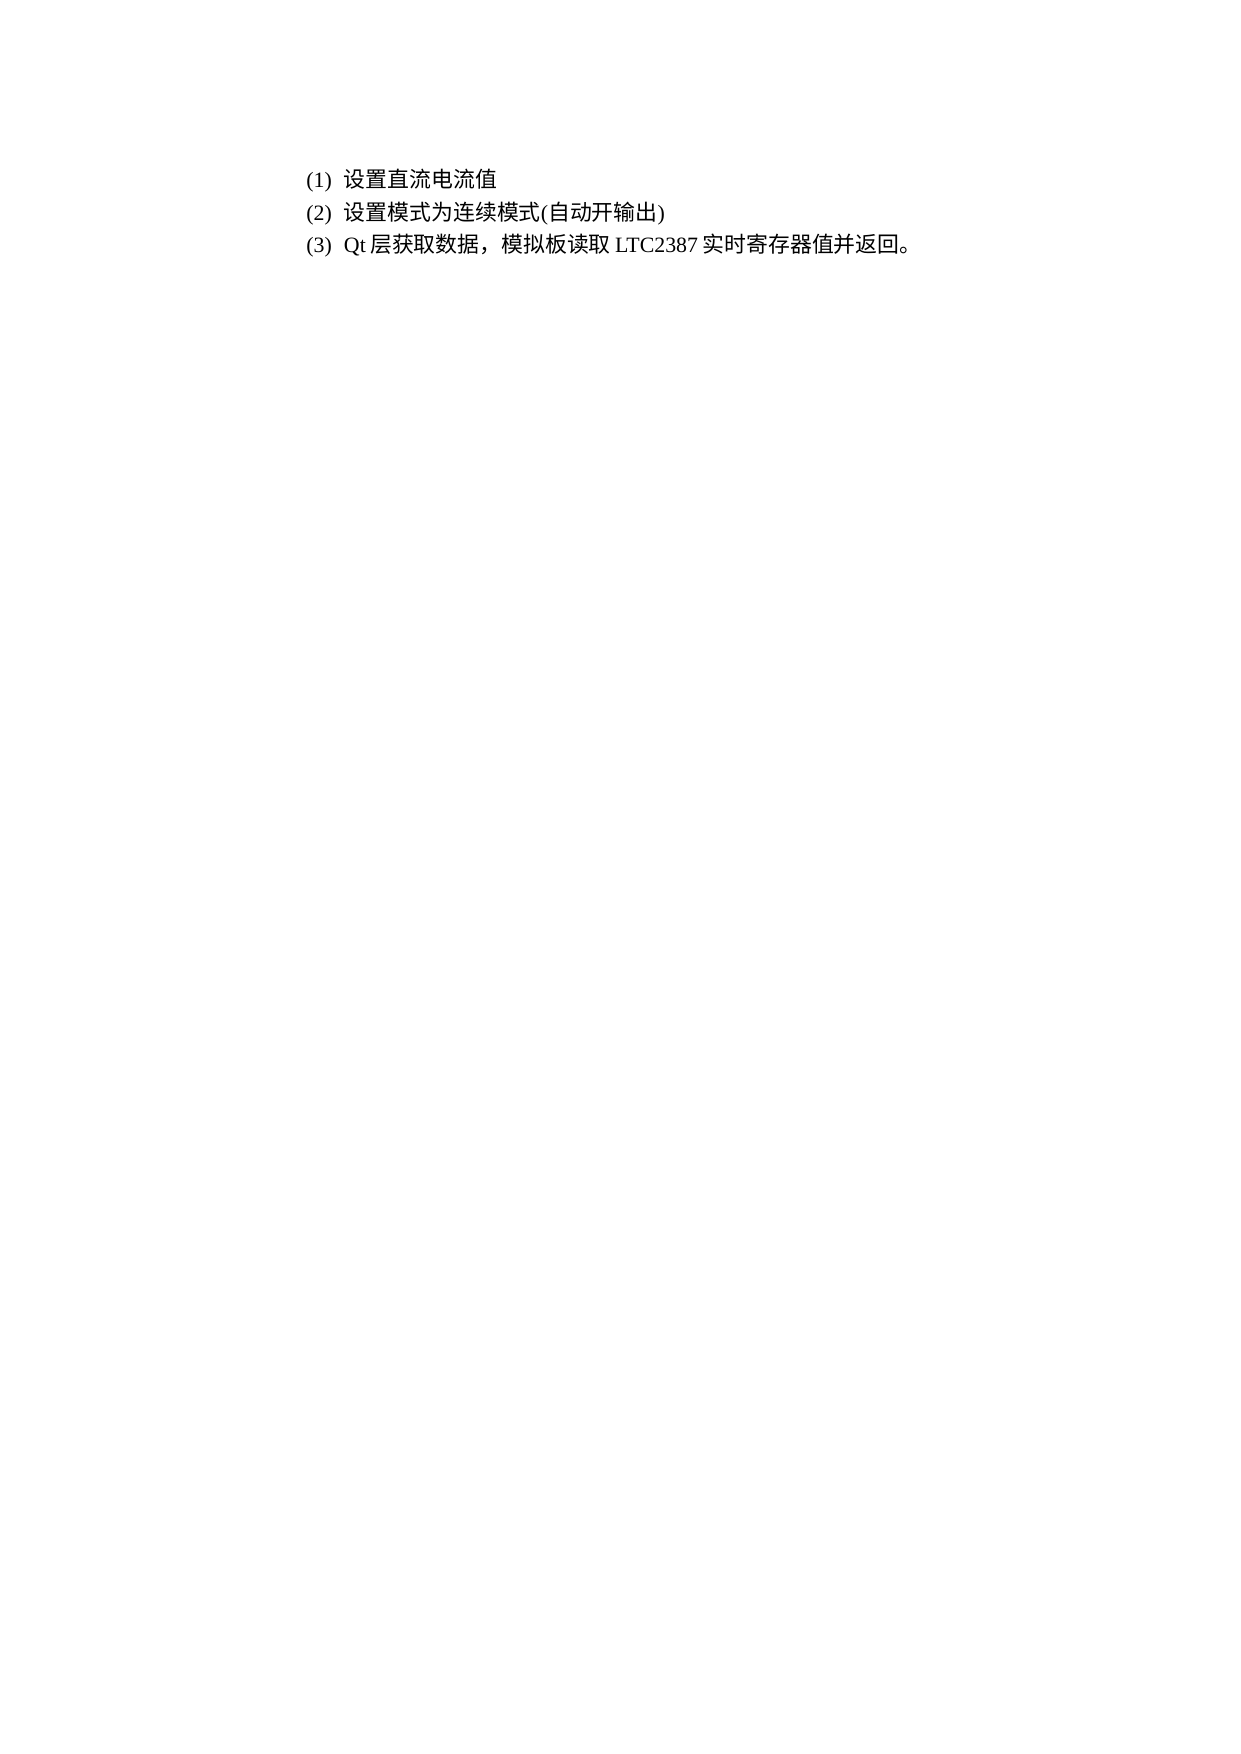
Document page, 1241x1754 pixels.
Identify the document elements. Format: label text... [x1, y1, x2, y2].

list 设置模式为连续模式(自动开输出) [306, 194, 1053, 227]
list 设置直流电流值 [306, 162, 1053, 194]
list Qt层获取数据，模拟板读取LTC2387实时寄存器值并返回。 [306, 227, 1053, 259]
